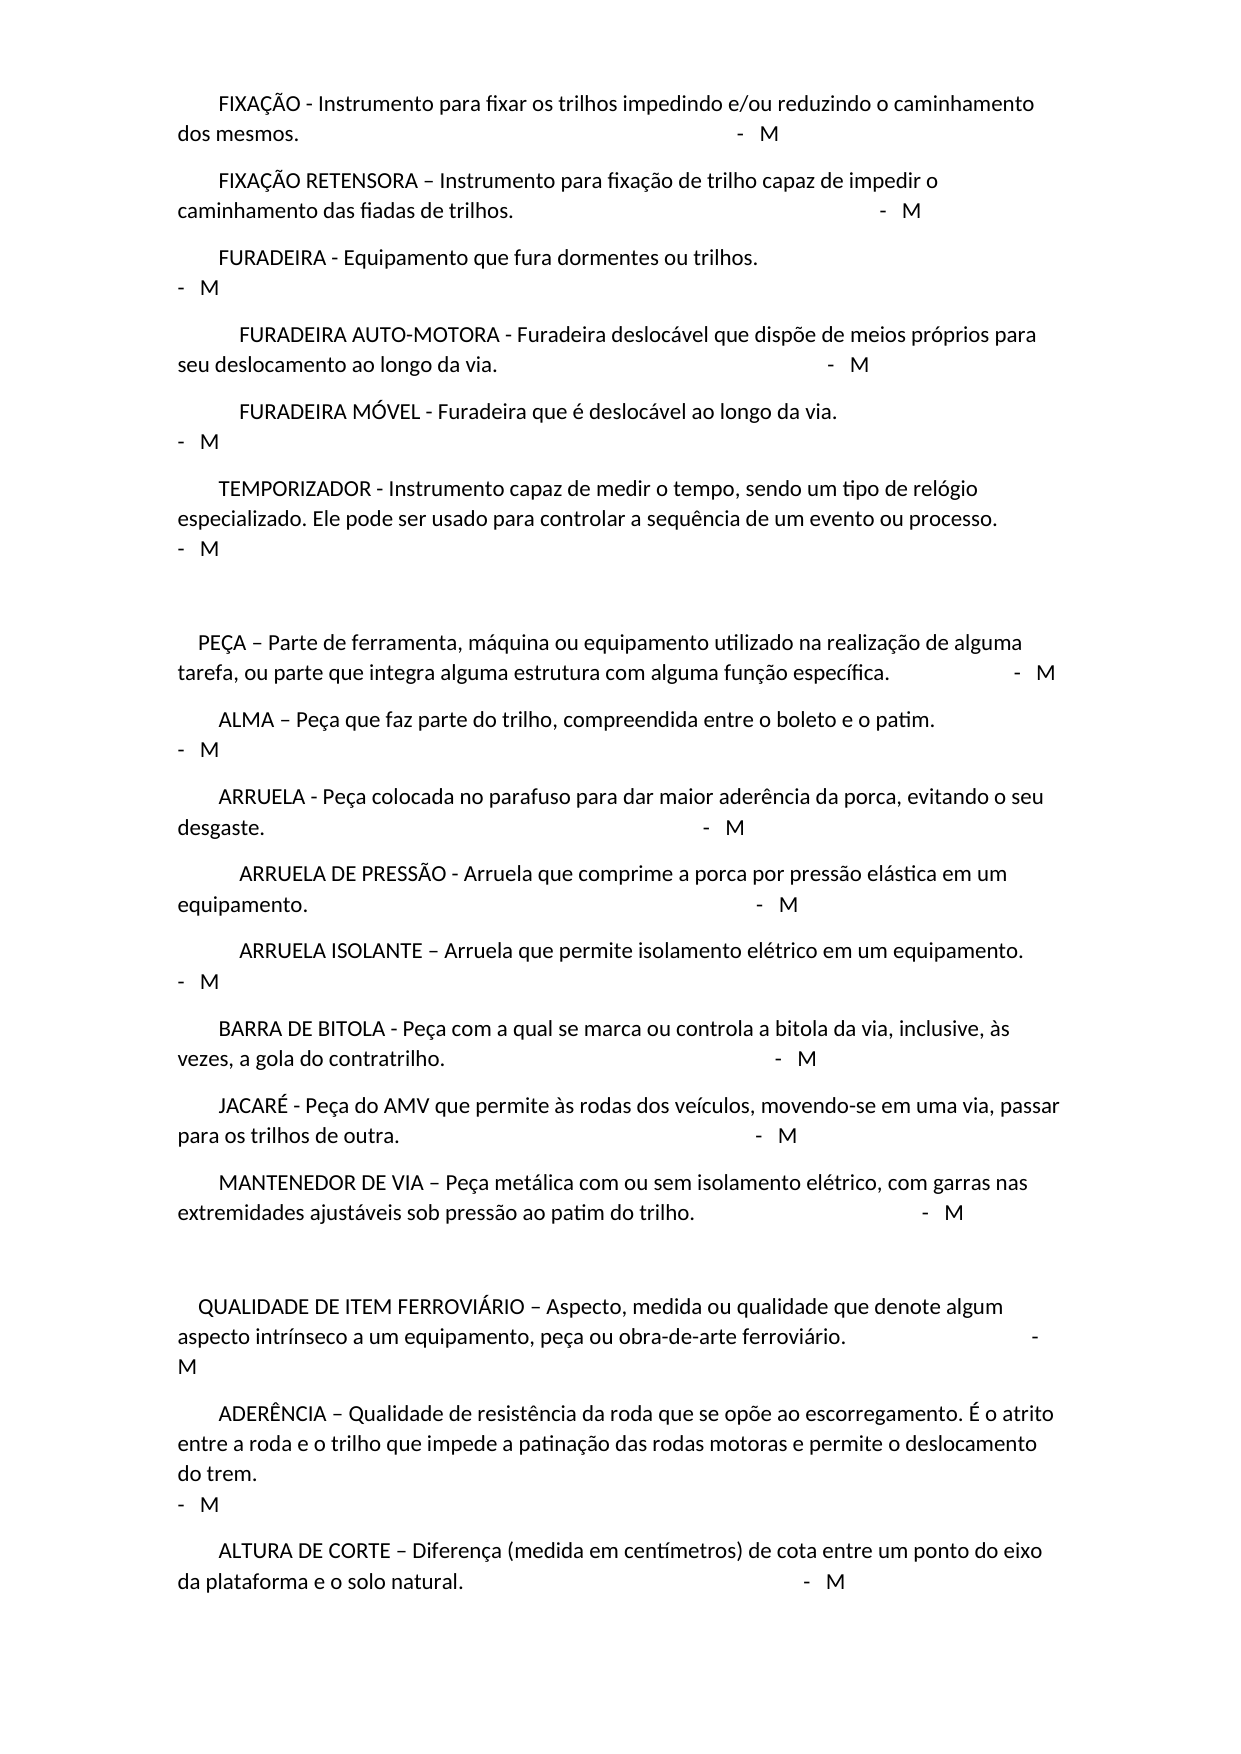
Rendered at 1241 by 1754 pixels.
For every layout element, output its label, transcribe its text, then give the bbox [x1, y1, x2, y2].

text TEMPORIZADOR - Instrumento capaz de medir o tempo, sendo um tipo de relógio especializado. Ele pode ser usado para controlar a sequência de um evento ou processo. - M [177, 474, 1063, 562]
text PEÇA – Parte de ferramenta, máquina ou equipamento utilizado na realização de alguma tarefa, ou parte que integra alguma estrutura com alguma função específica. - M [177, 628, 1063, 686]
text ALMA – Peça que faz parte do trilho, compreendida entre o boleto e o patim. - M [177, 705, 1063, 763]
text FURADEIRA - Equipamento que fura dormentes ou trilhos. - M [177, 243, 1063, 301]
text ARRUELA ISOLANTE – Arruela que permite isolamento elétrico em um equipamento. - M [177, 937, 1063, 995]
text ADERÊNCIA – Qualidade de resistência da roda que se opõe ao escorregamento. É o atrito entre a roda e o trilho que impede a patinação das rodas motoras e permite o deslocamento do trem. - M [177, 1399, 1063, 1518]
text FURADEIRA MÓVEL - Furadeira que é deslocável ao longo da via. - M [177, 397, 1063, 455]
text JACARÉ - Peça do AMV que permite às rodas dos veículos, movendo-se em uma via, passar para os trilhos de outra. - M [177, 1091, 1063, 1149]
text QUALIDADE DE ITEM FERROVIÁRIO – Aspecto, medida ou qualidade que denote algum aspecto intrínseco a um equipamento, peça ou obra-de-arte ferroviário. - M [177, 1292, 1063, 1380]
text FIXAÇÃO - Instrumento para fixar os trilhos impedindo e/ou reduzindo o caminhamento dos mesmos. - M [177, 89, 1063, 147]
text MANTENEDOR DE VIA – Peça metálica com ou sem isolamento elétrico, com garras nas extremidades ajustáveis sob pressão ao patim do trilho. - M [177, 1168, 1063, 1226]
text FURADEIRA AUTO-MOTORA - Furadeira deslocável que dispõe de meios próprios para seu deslocamento ao longo da via. - M [177, 320, 1063, 378]
text ALTURA DE CORTE – Diferença (medida em centímetros) de cota entre um ponto do eixo da plataforma e o solo natural. - M [177, 1537, 1063, 1595]
text ARRUELA - Peça colocada no parafuso para dar maior aderência da porca, evitando o seu desgaste. - M [177, 782, 1063, 841]
text BARRA DE BITOLA - Peça com a qual se marca ou controla a bitola da via, inclusive, às vezes, a gola do contratrilho. - M [177, 1014, 1063, 1072]
text FIXAÇÃO RETENSORA – Instrumento para fixação de trilho capaz de impedir o caminhamento das fiadas de trilhos. - M [177, 166, 1063, 224]
text ARRUELA DE PRESSÃO - Arruela que comprime a porca por pressão elástica em um equipamento. - M [177, 859, 1063, 918]
